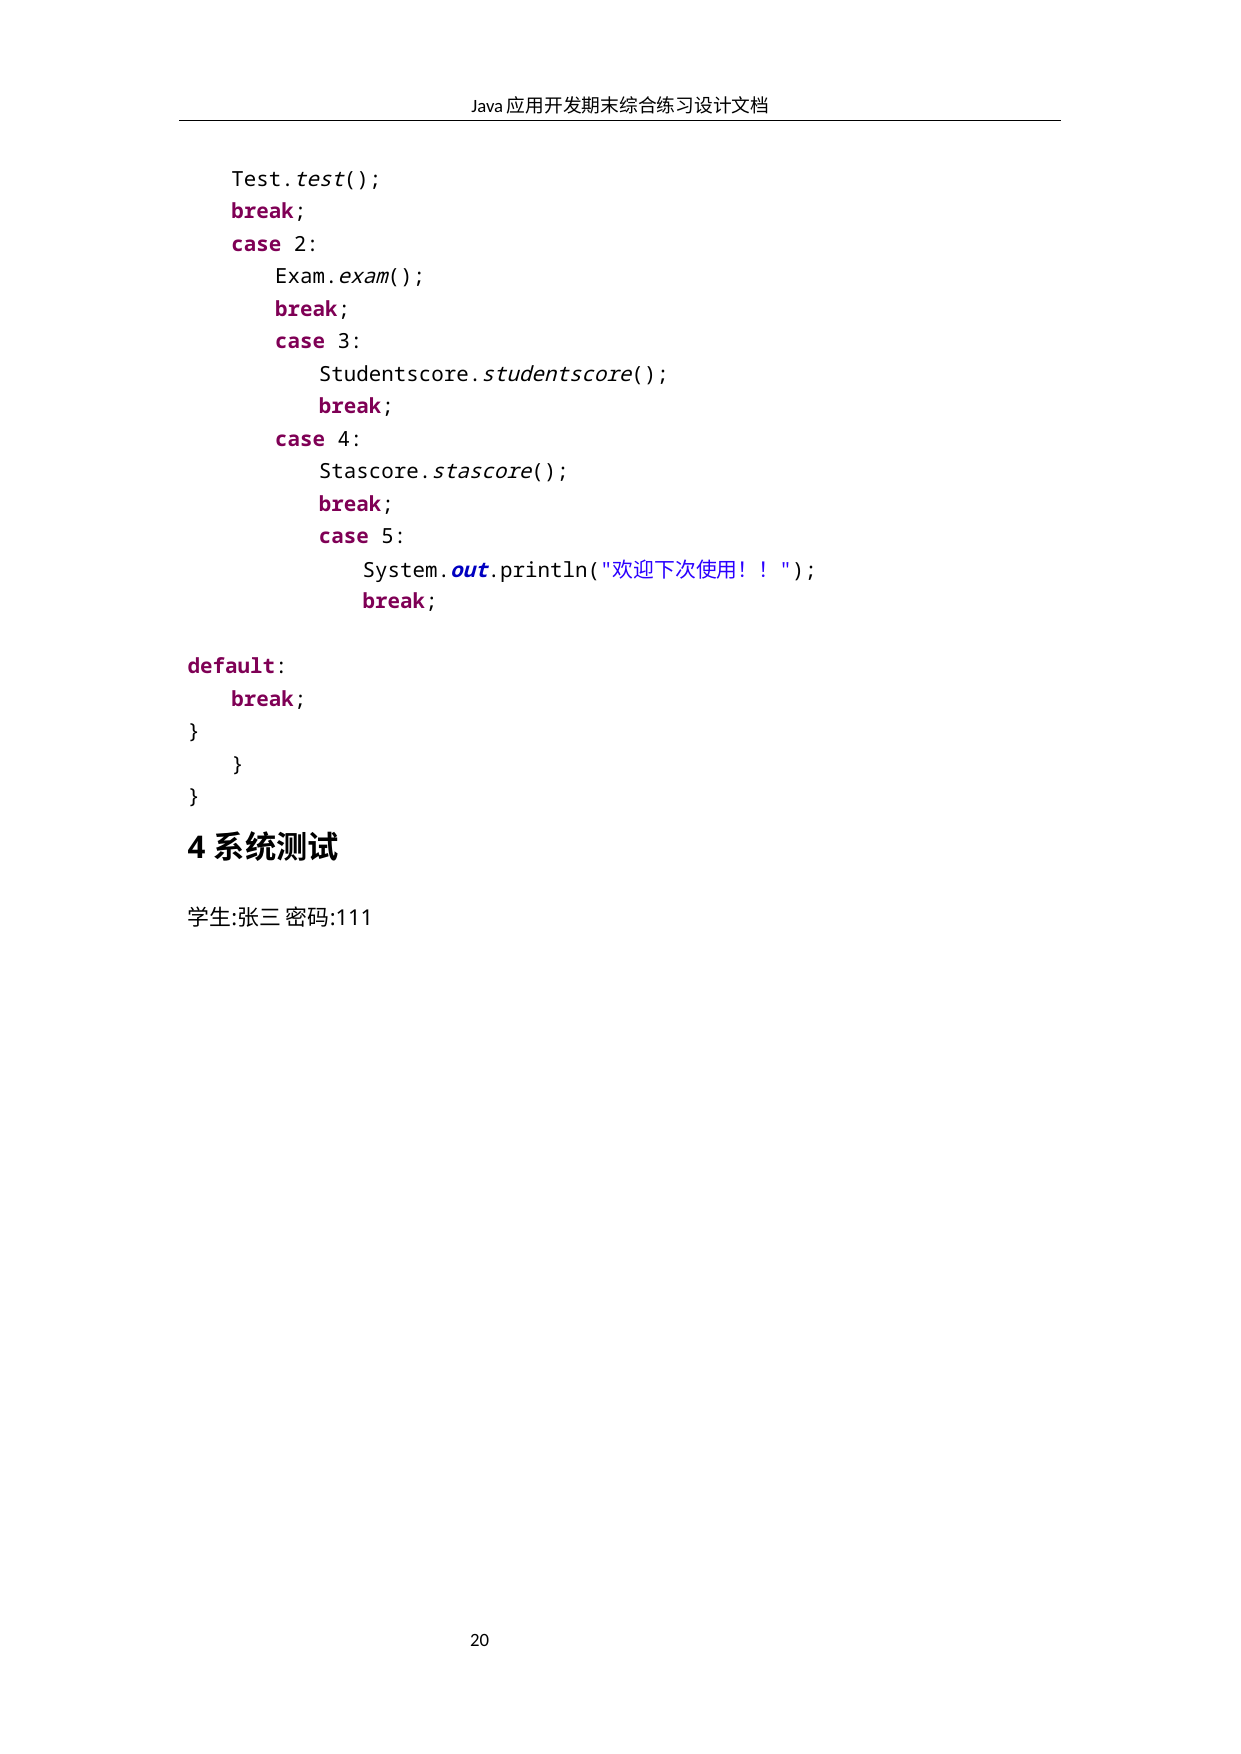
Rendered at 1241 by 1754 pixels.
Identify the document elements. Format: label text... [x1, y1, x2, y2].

text case 3: [187, 324, 1053, 357]
text default: [187, 649, 1053, 682]
text case 5: [187, 519, 1053, 552]
text break; [187, 682, 1053, 714]
text break; [187, 292, 1053, 324]
list } [187, 779, 1053, 812]
text } [187, 714, 1053, 747]
text Studentscore.studentscore(); [187, 357, 1053, 389]
text case 2: [187, 227, 1053, 259]
text Stascore.stascore(); [187, 454, 1053, 487]
text Exam.exam(); [187, 259, 1053, 292]
text break; [187, 389, 1053, 422]
text 学生:张三 密码:111 [187, 900, 1053, 932]
text Test.test(); [187, 162, 1053, 194]
text break; [187, 487, 1053, 519]
text System.out.println("欢迎下次使用！！"); [187, 552, 1053, 584]
text break; [187, 584, 1053, 617]
subtitle 4 系统测试 [187, 812, 1053, 877]
text break; [187, 194, 1053, 227]
text } [187, 747, 1053, 779]
text case 4: [187, 422, 1053, 454]
